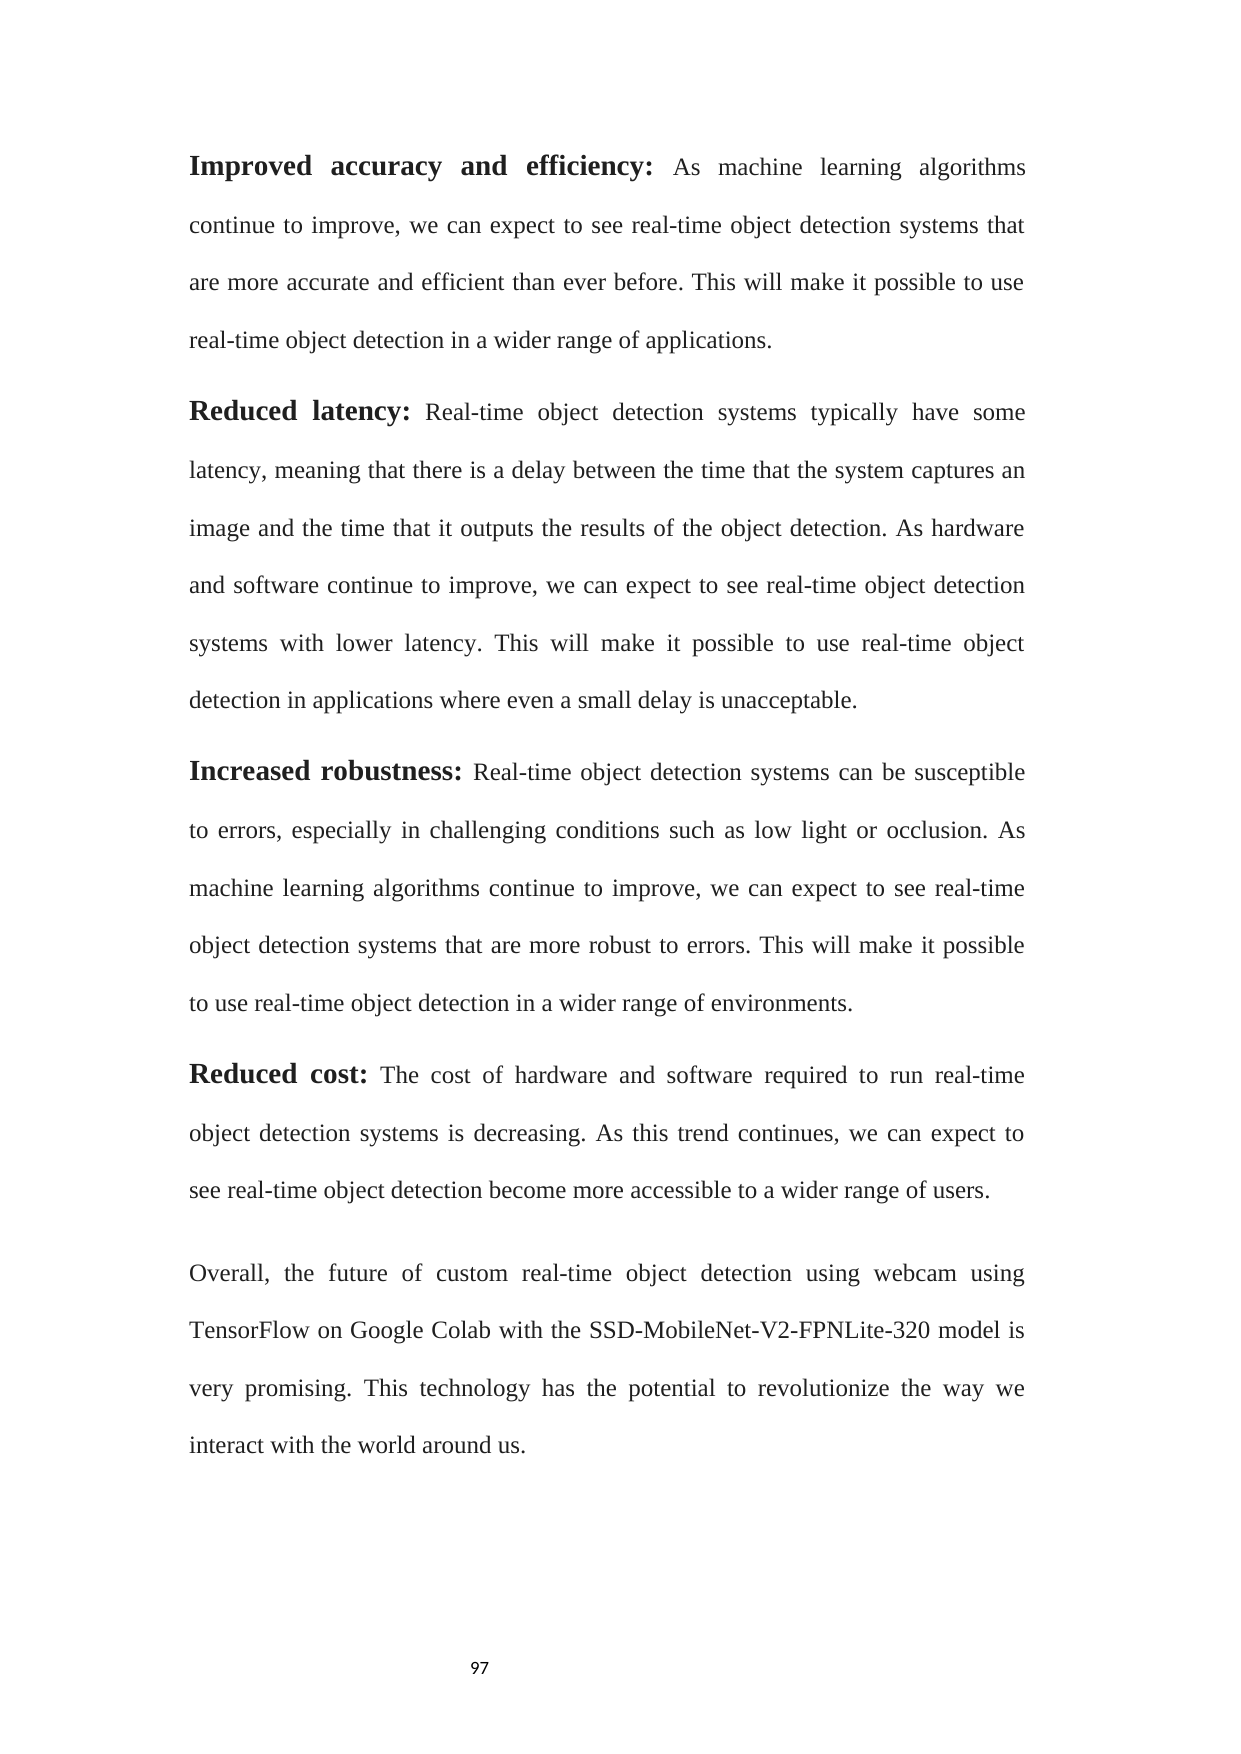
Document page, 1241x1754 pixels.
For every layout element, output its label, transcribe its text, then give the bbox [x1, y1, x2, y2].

list Improved accuracy and efficiency: As machine learning algorithms continue to improve, we can expect to see real-time object detection systems that are more accurate and efficient than ever before. This will make it possible to use real-time object detection in a wider range of applications. [189, 148, 1026, 354]
list Increased robustness: Real-time object detection systems can be susceptible to errors, especially in challenging conditions such as low light or occlusion. As machine learning algorithms continue to improve, we can expect to see real-time object detection systems that are more robust to errors. This will make it possible to use real-time object detection in a wider range of environments. [189, 753, 1026, 1017]
list Reduced cost: The cost of hardware and software required to run real-time object detection systems is decreasing. As this trend continues, we can expect to see real-time object detection become more accessible to a wider range of users. [189, 1056, 1026, 1204]
list Overall, the future of custom real-time object detection using webcam using TensorFlow on Google Colab with the SSD-MobileNet-V2-FPNLite-320 model is very promising. This technology has the potential to revolutionize the way we interact with the world around us. [189, 1258, 1026, 1459]
list Reduced latency: Real-time object detection systems typically have some latency, meaning that there is a delay between the time that the system captures an image and the time that it outputs the results of the object detection. As hardware and software continue to improve, we can expect to see real-time object detection systems with lower latency. This will make it possible to use real-time object detection in applications where even a small delay is unacceptable. [189, 393, 1026, 714]
